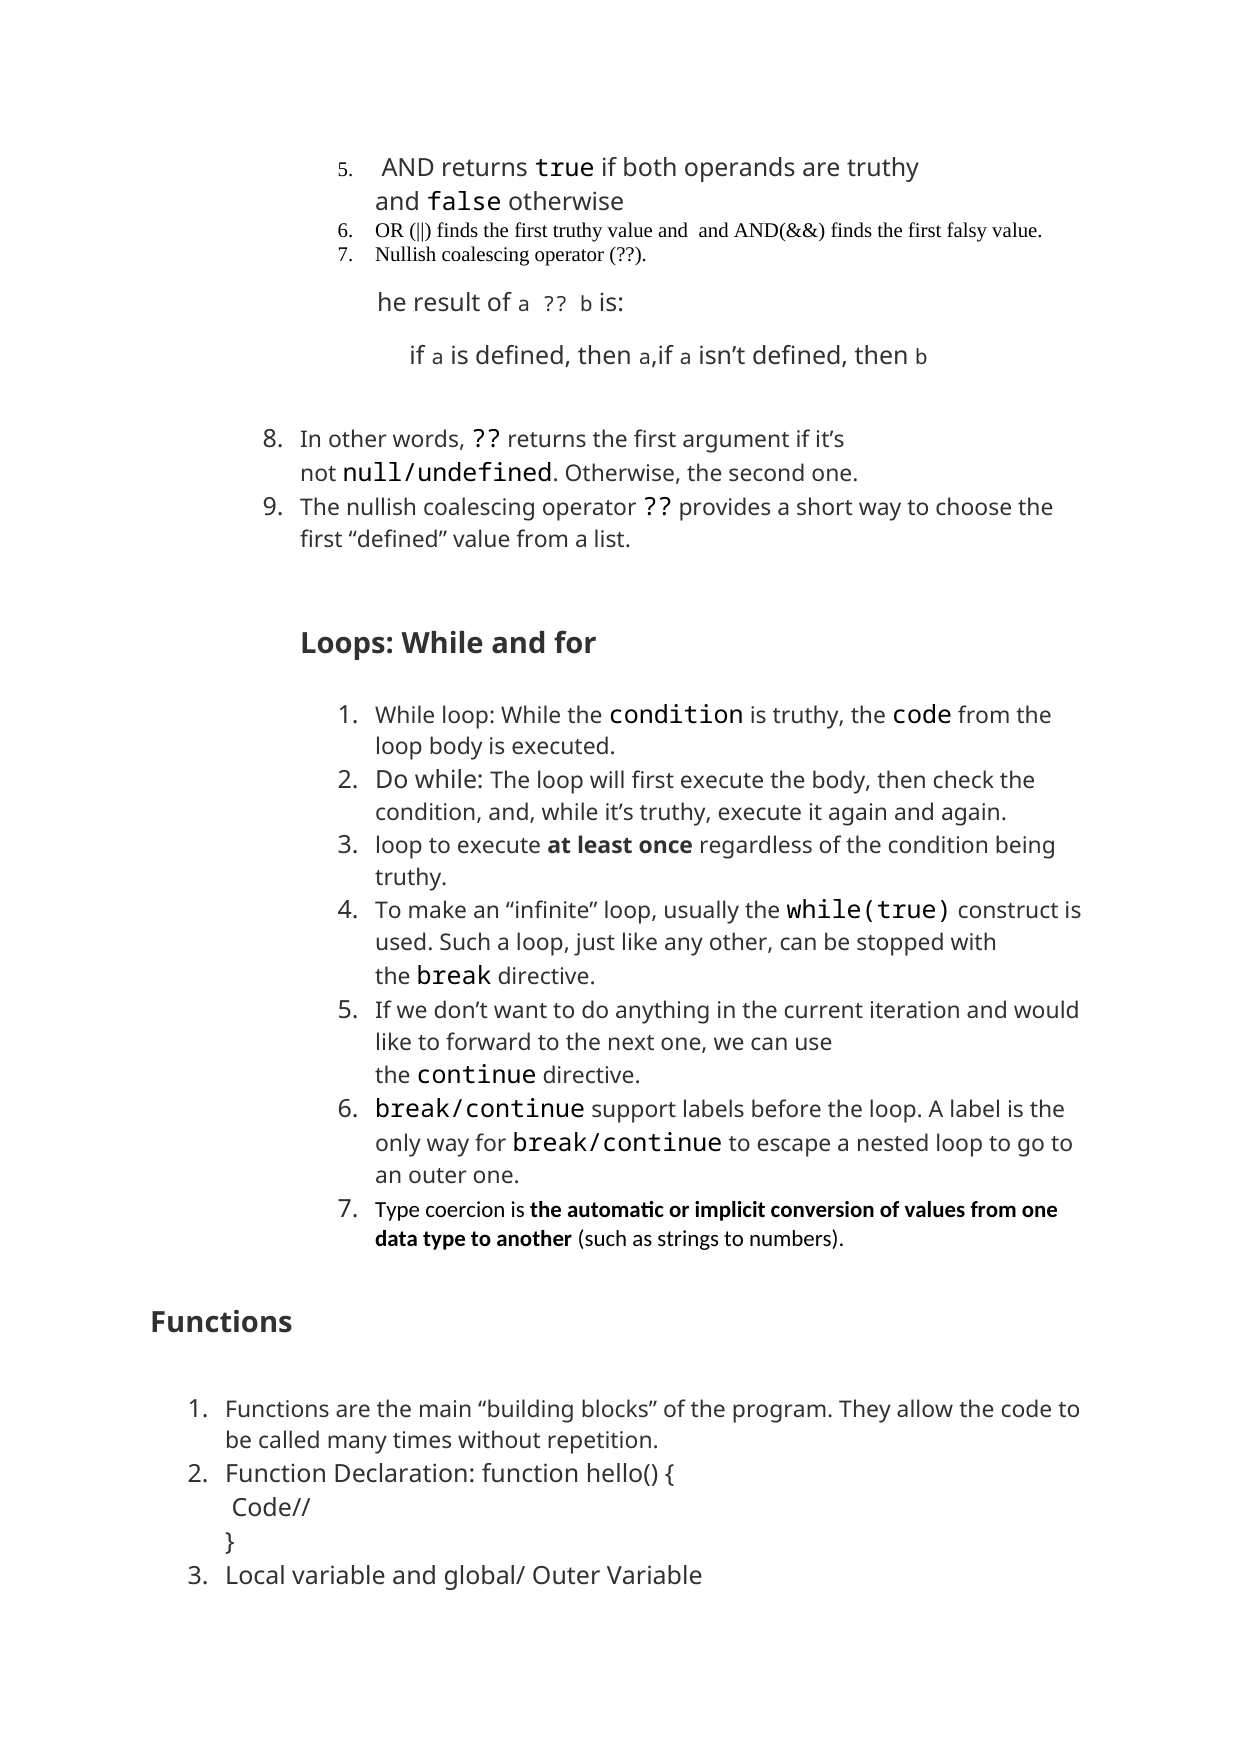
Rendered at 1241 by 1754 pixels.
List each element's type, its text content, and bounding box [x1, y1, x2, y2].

list break/continue support labels before the loop. A label is the only way for break/continue to escape a nested loop to go to an outer one. [337, 1091, 1090, 1190]
list In other words, ?? returns the first argument if it’s not null/undefined. Otherwise, the second one. [262, 421, 1090, 489]
list Function Declaration: function hello() { Code// } [187, 1456, 1090, 1558]
list The nullish coalescing operator ?? provides a short way to choose the first “defined” value from a list. [262, 489, 1090, 554]
list Loops: While and for [300, 622, 1090, 662]
list loop to execute at least once regardless of the condition being truthy. [337, 827, 1090, 892]
list Nullish coalescing operator (??). [337, 242, 1090, 266]
list While loop: While the condition is truthy, the code from the loop body is executed. [337, 696, 1090, 762]
list Type coercion is the automatic or implicit conversion of values from one data type to another (such as strings to numbers). [337, 1190, 1090, 1252]
list Functions are the main “building blocks” of the program. They allow the code to be called many times without repetition. [187, 1390, 1090, 1456]
text if a is defined, then a,if a isn’t defined, then b [150, 338, 1090, 372]
list Do while: The loop will first execute the body, then check the condition, and, while it’s truthy, execute it again and again. [337, 762, 1090, 827]
text Functions [150, 1301, 1090, 1341]
list Local variable and global/ Outer Variable [187, 1558, 1090, 1592]
list AND returns true if both operands are truthy and false otherwise [624, 150, 1090, 218]
list To make an “infinite” loop, usually the while(true) construct is used. Such a loop, just like any other, can be stopped with the break directive. [337, 892, 1090, 992]
text he result of a ?? b is: [150, 285, 1090, 319]
list If we don’t want to do anything in the current iteration and would like to forward to the next one, we can use the continue directive. [337, 992, 1090, 1091]
list OR (||) finds the first truthy value and and AND(&&) finds the first falsy value. [337, 218, 1090, 242]
